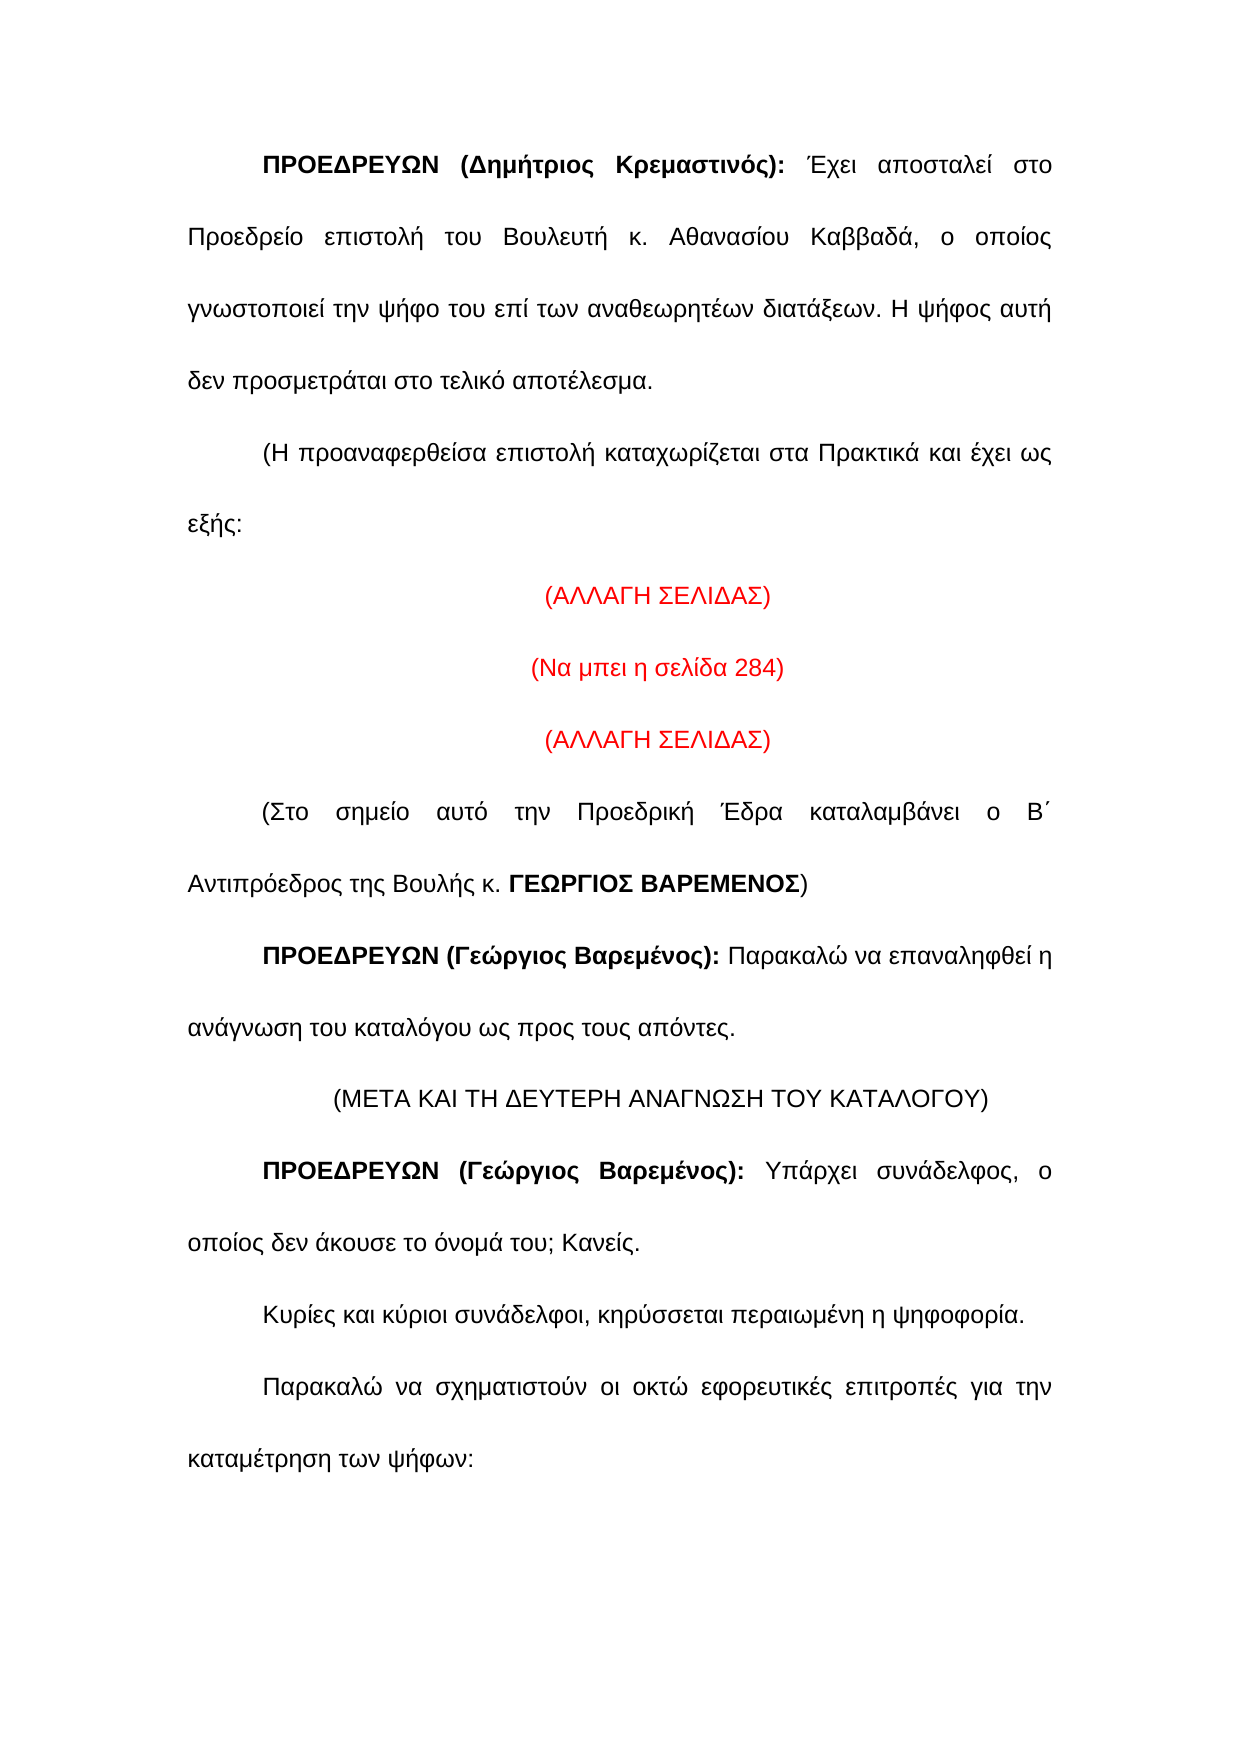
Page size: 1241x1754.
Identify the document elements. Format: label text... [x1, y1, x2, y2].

text (ΑΛΛΑΓΗ ΣΕΛΙΔΑΣ) [187, 725, 1053, 754]
text Παρακαλώ να σχηματιστούν οι οκτώ εφορευτικές επιτροπές για την καταμέτρηση των ψήφων: [187, 1372, 1053, 1472]
text (ΜΕΤΑ ΚΑΙ ΤΗ ΔΕΥΤΕΡΗ ΑΝΑΓΝΩΣΗ ΤΟΥ ΚΑΤΑΛΟΓΟΥ) [187, 1084, 1053, 1113]
text (Να μπει η σελίδα 284) [187, 653, 1053, 682]
text (Η προαναφερθείσα επιστολή καταχωρίζεται στα Πρακτικά και έχει ως εξής: [187, 437, 1053, 538]
text (ΑΛΛΑΓΗ ΣΕΛΙΔΑΣ) [187, 581, 1053, 610]
text (Στο σημείο αυτό την Προεδρική Έδρα καταλαμβάνει ο Β΄ Αντιπρόεδρος της Βουλής κ. ΓΕΩΡΓΙΟΣ ΒΑΡΕΜΕΝΟΣ) [187, 797, 1053, 897]
text ΠΡΟΕΔΡΕΥΩΝ (Γεώργιος Βαρεμένος): Υπάρχει συνάδελφος, ο οποίος δεν άκουσε το όνομά του; Κανείς. [187, 1156, 1053, 1257]
text ΠΡΟΕΔΡΕΥΩΝ (Δημήτριος Κρεμαστινός): Έχει αποσταλεί στο Προεδρείο επιστολή του Βουλευτή κ. Αθανασίου Καββαδά, ο οποίος γνωστοποιεί την ψήφο του επί των αναθεωρητέων διατάξεων. Η ψήφος αυτή δεν προσμετράται στο τελικό αποτέλεσμα. [187, 150, 1053, 394]
text Κυρίες και κύριοι συνάδελφοι, κηρύσσεται περαιωμένη η ψηφοφορία. [187, 1300, 1053, 1329]
text ΠΡΟΕΔΡΕΥΩΝ (Γεώργιος Βαρεμένος): Παρακαλώ να επαναληφθεί η ανάγνωση του καταλόγου ως προς τους απόντες. [187, 941, 1053, 1041]
